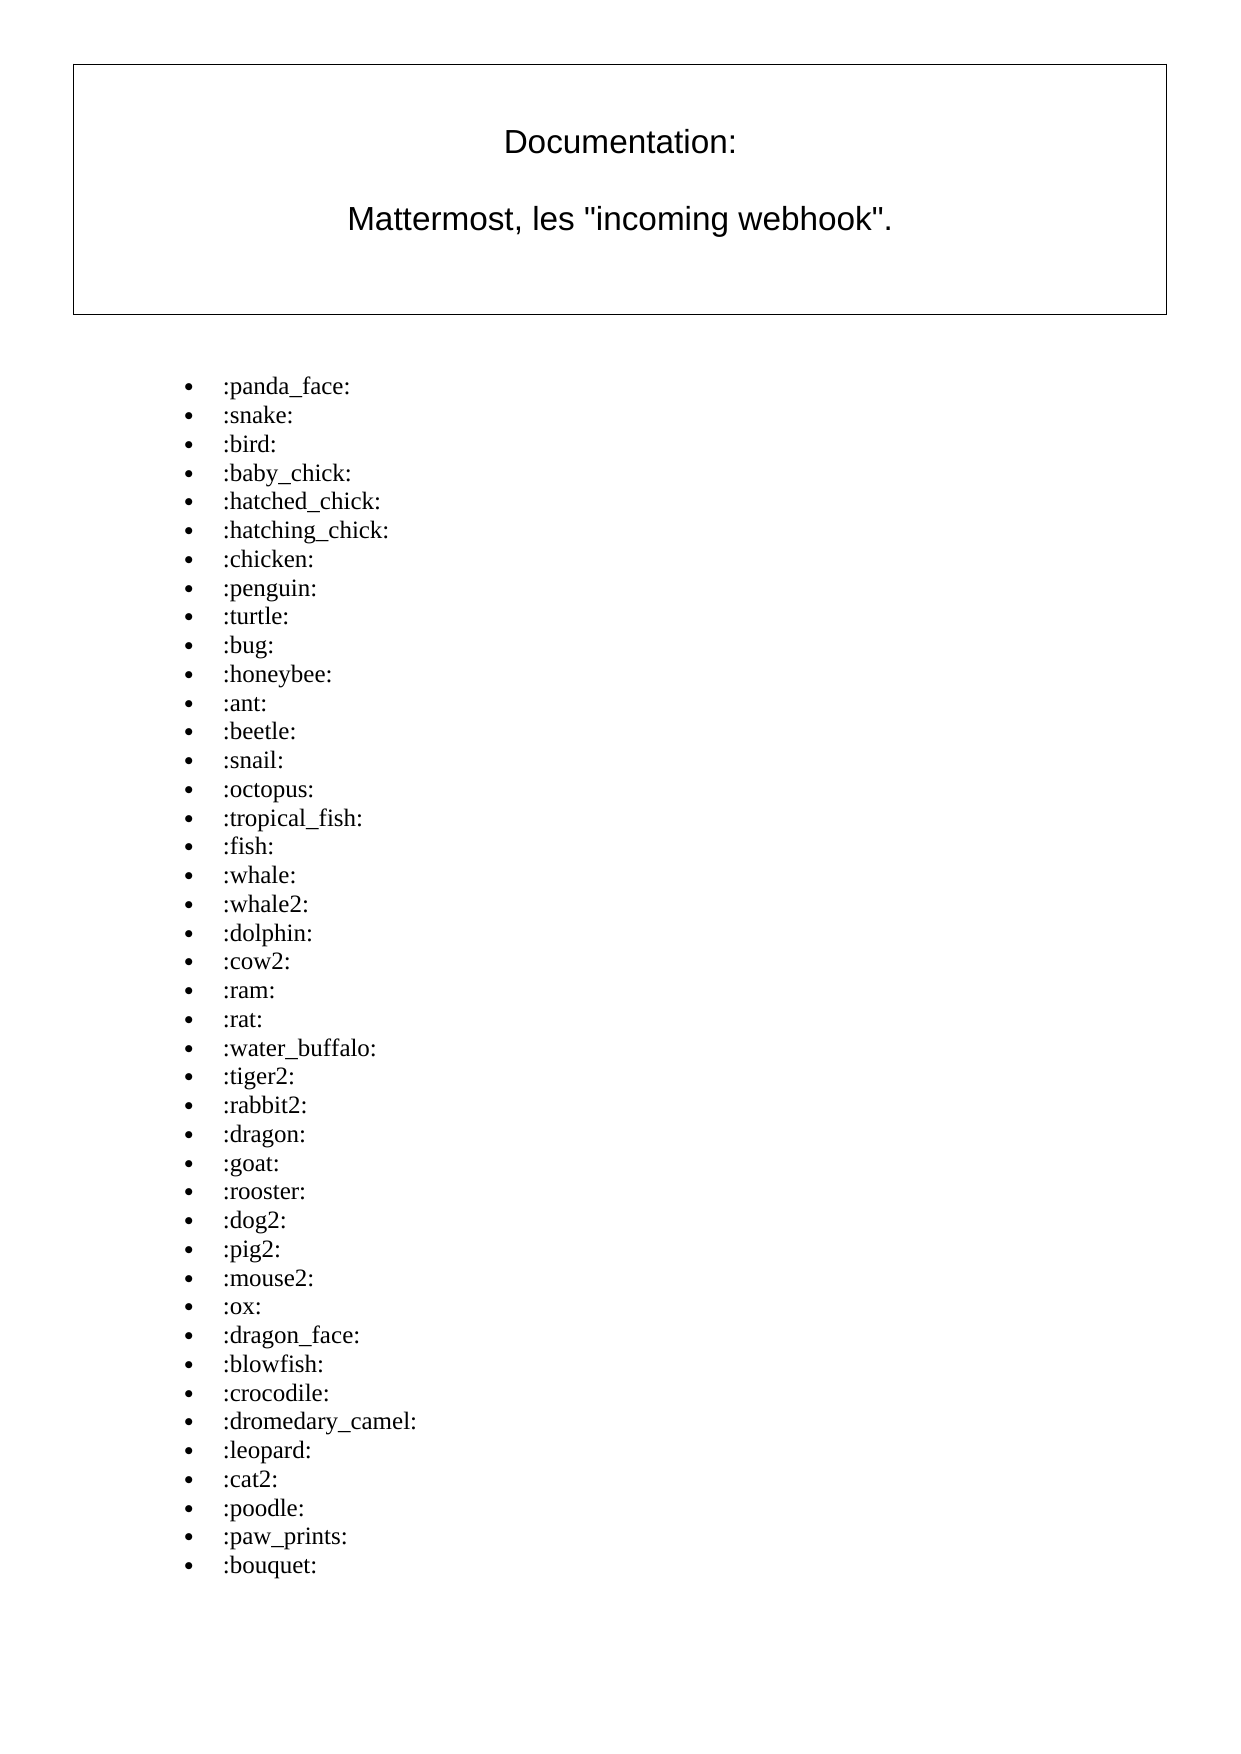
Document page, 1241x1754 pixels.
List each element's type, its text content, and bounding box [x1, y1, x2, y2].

list :ant: [185, 688, 1093, 716]
list :bug: [185, 630, 1093, 659]
list :turtle: [185, 601, 1093, 630]
list :leopard: [185, 1435, 1093, 1464]
list :whale2: [185, 889, 1093, 918]
list :mouse2: [185, 1263, 1093, 1291]
list :goat: [185, 1148, 1093, 1176]
list :baby_chick: [185, 458, 1093, 486]
list :crocodile: [185, 1378, 1093, 1406]
list :dolphin: [185, 918, 1093, 946]
list :paw_prints: [185, 1521, 1093, 1550]
list :rat: [185, 1004, 1093, 1033]
list :dragon_face: [185, 1320, 1093, 1349]
list :honeybee: [185, 659, 1093, 688]
list :snail: [185, 745, 1093, 774]
list :dragon: [185, 1119, 1093, 1148]
list :blowfish: [185, 1349, 1093, 1378]
list :beetle: [185, 716, 1093, 745]
list :bird: [185, 429, 1093, 458]
list :rabbit2: [185, 1090, 1093, 1119]
list :poodle: [185, 1493, 1093, 1521]
list :chicken: [185, 544, 1093, 573]
list :whale: [185, 860, 1093, 889]
list :hatched_chick: [185, 486, 1093, 515]
list :rooster: [185, 1176, 1093, 1205]
list :octopus: [185, 774, 1093, 803]
list :tiger2: [185, 1061, 1093, 1090]
list :hatching_chick: [185, 515, 1093, 544]
list :panda_face: [185, 371, 1093, 400]
list :ram: [185, 975, 1093, 1004]
list :fish: [185, 831, 1093, 860]
list :tropical_fish: [185, 803, 1093, 831]
list :snake: [185, 400, 1093, 429]
list :cow2: [185, 946, 1093, 975]
list :pig2: [185, 1234, 1093, 1263]
list :cat2: [185, 1464, 1093, 1493]
list :ox: [185, 1291, 1093, 1320]
list :dog2: [185, 1205, 1093, 1234]
list :dromedary_camel: [185, 1406, 1093, 1435]
list :bouquet: [185, 1550, 1093, 1579]
list :penguin: [185, 573, 1093, 601]
list :water_buffalo: [185, 1033, 1093, 1061]
